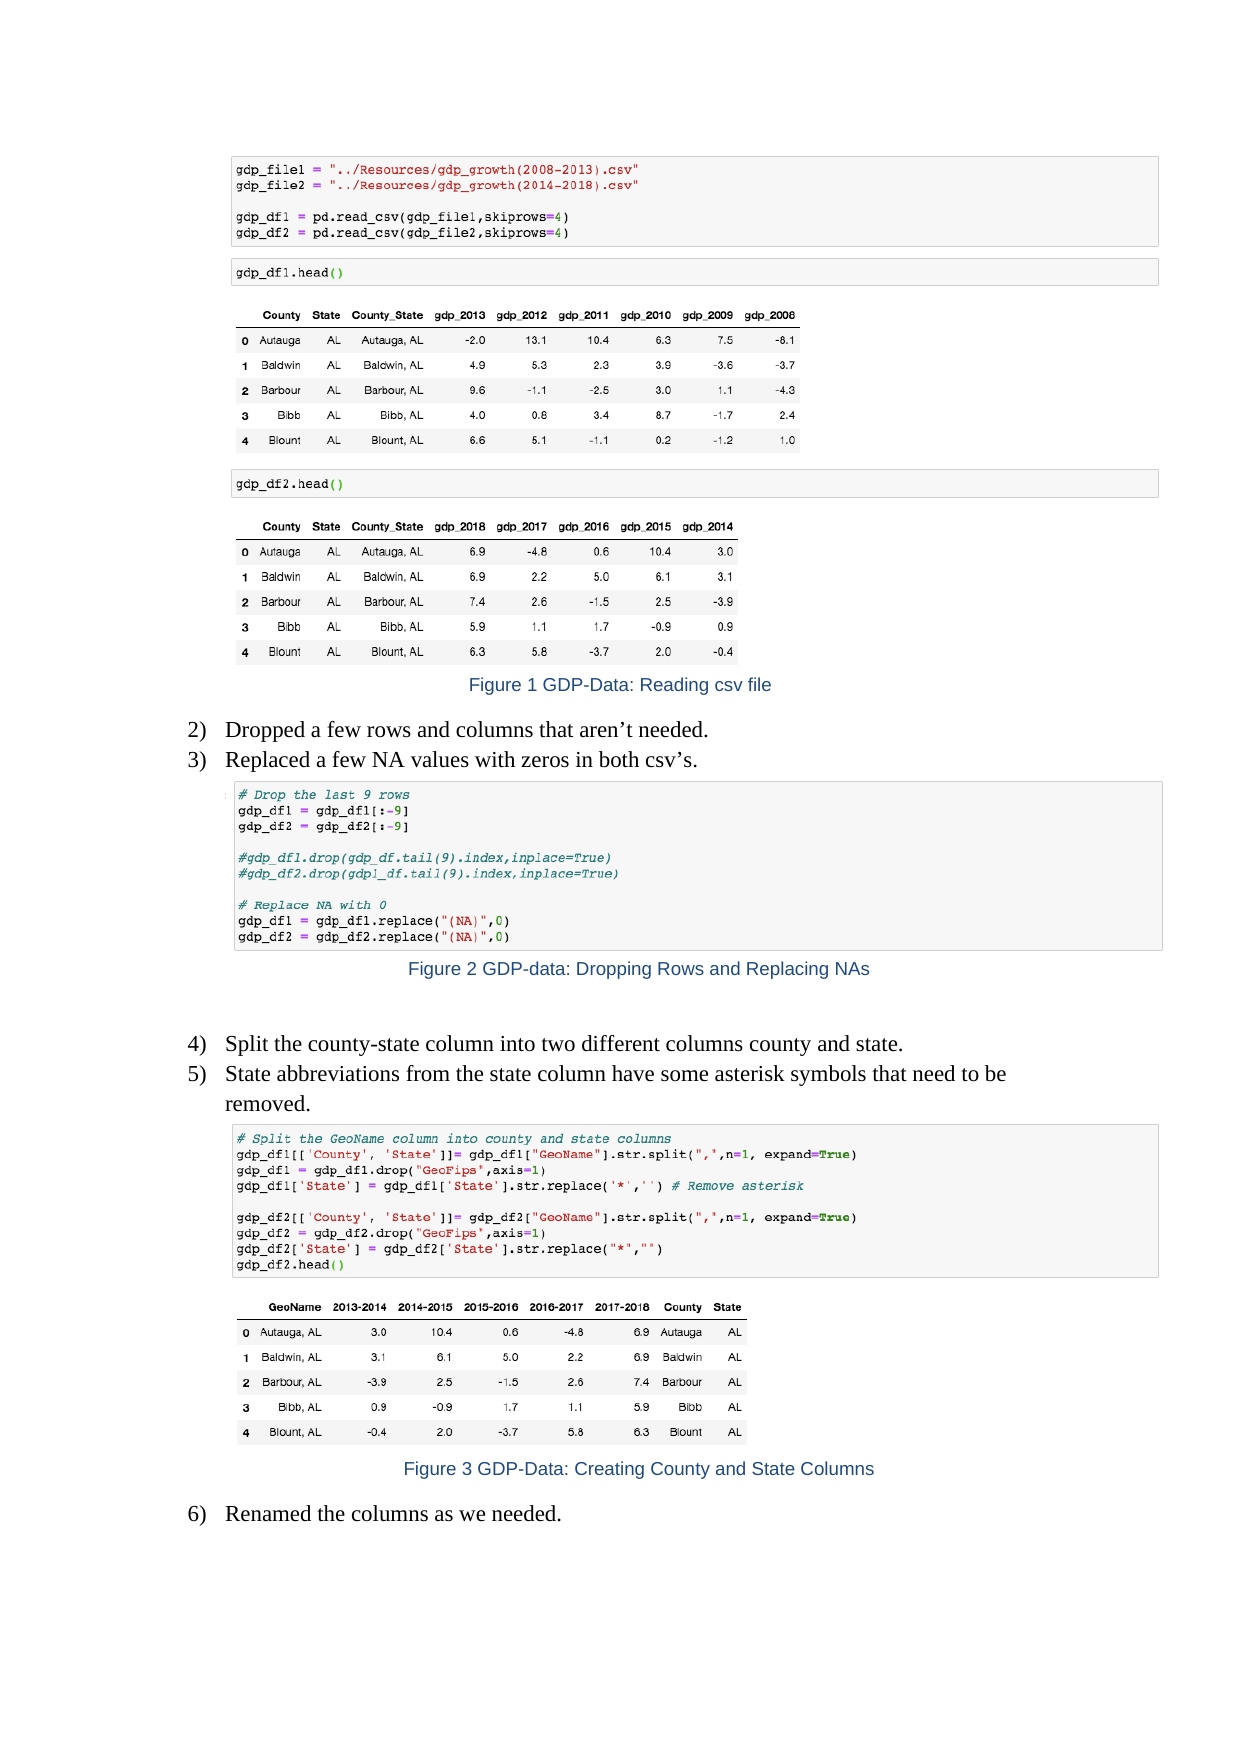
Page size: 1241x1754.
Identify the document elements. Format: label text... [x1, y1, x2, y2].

list State abbreviations from the state column have some asterisk symbols that need to be removed. [187, 1060, 1090, 1117]
text Figure 3 GDP-Data: Creating County and State Columns [187, 1458, 1090, 1479]
text Figure 2 GDP-data: Dropping Rows and Replacing NAs [187, 957, 1090, 979]
list Renamed the columns as we needed. [187, 1500, 1090, 1526]
list Dropped a few rows and columns that aren’t needed. [187, 716, 1090, 742]
list Split the county-state column into two different columns county and state. [187, 1030, 1090, 1056]
list Replaced a few NA values with zeros in both csv’s. [187, 746, 1090, 772]
picture [225, 776, 1166, 954]
text Figure 1 GDP-Data: Reading csv file [150, 673, 1090, 695]
picture [225, 1120, 1166, 1454]
picture [225, 150, 1166, 670]
